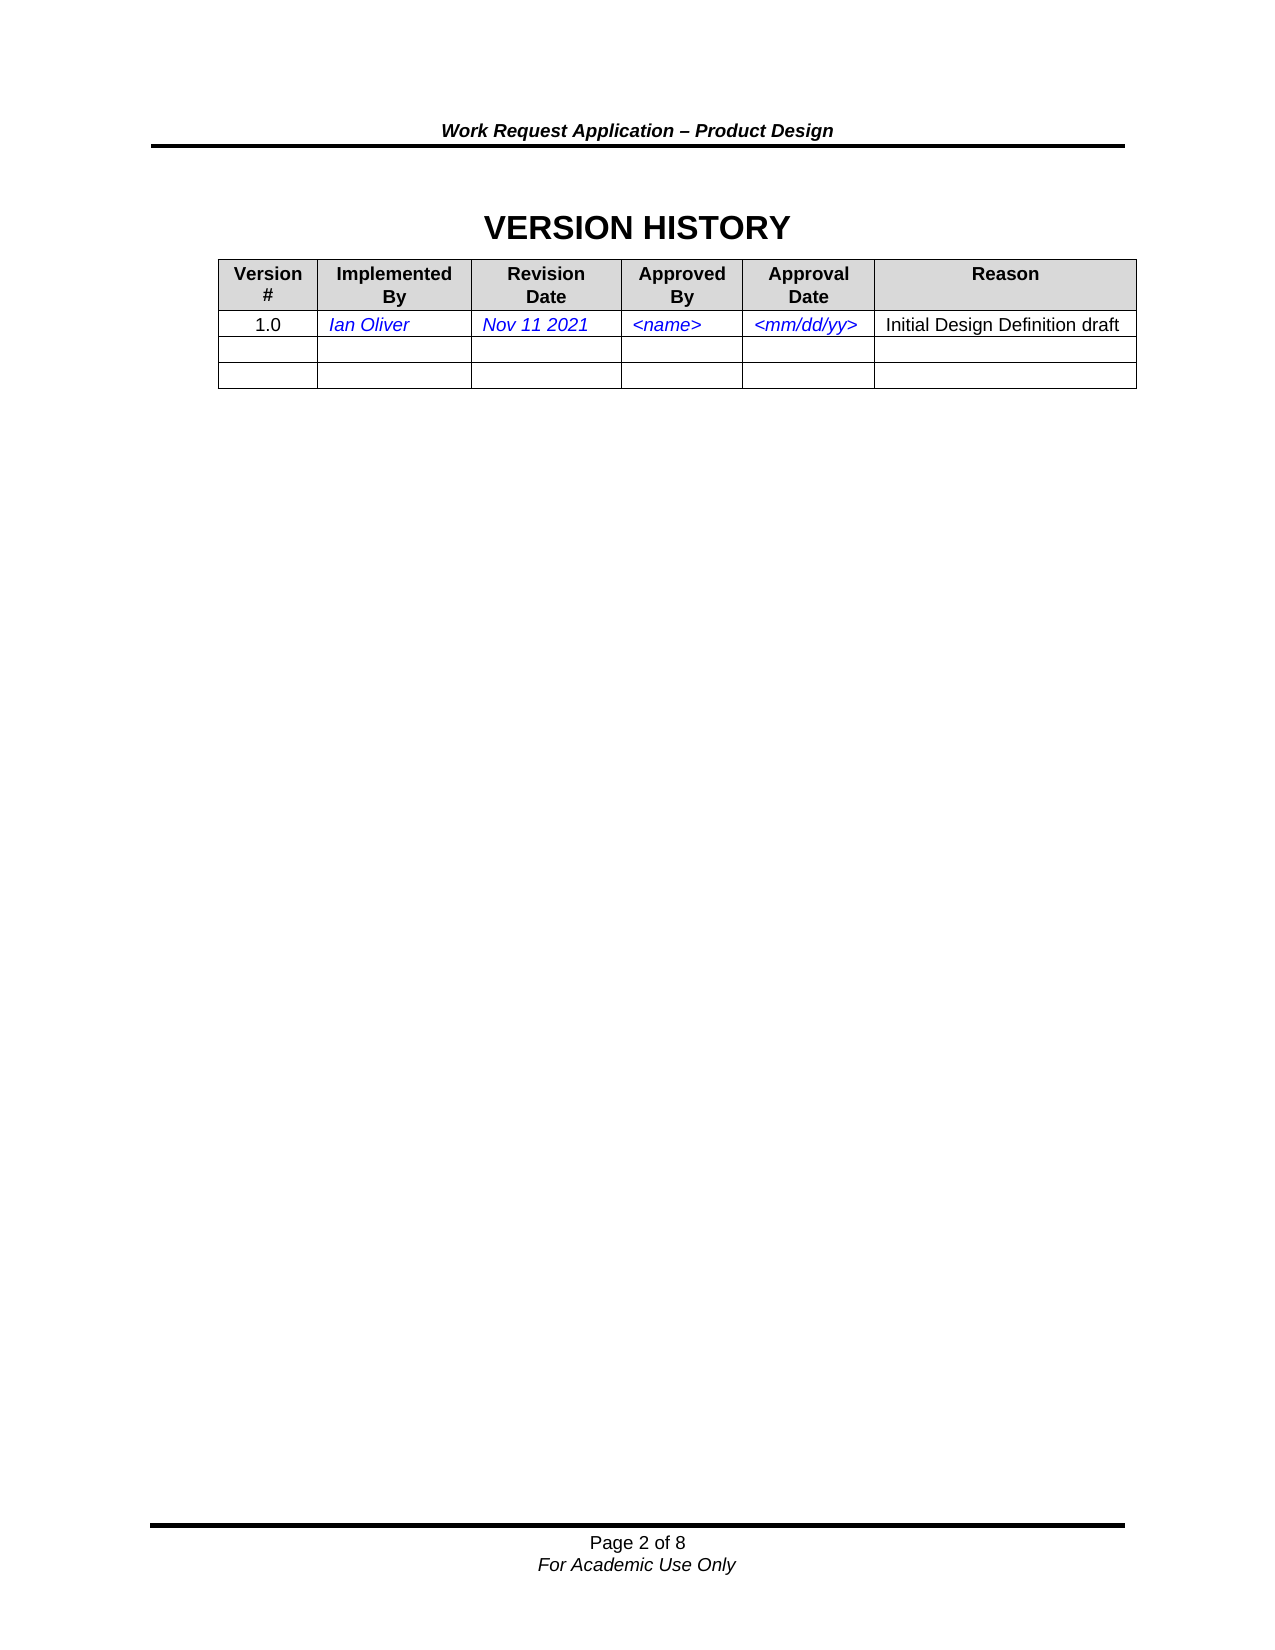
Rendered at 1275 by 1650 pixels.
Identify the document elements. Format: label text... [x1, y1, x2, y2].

table_header Version # [219, 260, 317, 310]
table_cell <mm/dd/yy> [743, 311, 874, 336]
table_header Revision Date [472, 260, 621, 310]
title VERSION HISTORY [150, 208, 1125, 247]
table_header Reason [875, 260, 1136, 310]
table_cell 1.0 [219, 311, 317, 336]
table_cell [219, 337, 317, 362]
table_header Approved By [622, 260, 742, 310]
table_cell [622, 337, 742, 362]
table_cell Initial Design Definition draft [875, 311, 1136, 336]
table_header Approval Date [743, 260, 874, 310]
table_cell [875, 363, 1136, 388]
table_cell <name> [622, 311, 742, 336]
table_cell Nov 11 2021 [472, 311, 621, 336]
table_cell [318, 363, 471, 388]
table_cell [318, 337, 471, 362]
table_cell [472, 363, 621, 388]
table_cell [875, 337, 1136, 362]
table_cell [743, 337, 874, 362]
table_header Implemented By [318, 260, 471, 310]
table_cell [219, 363, 317, 388]
table_cell Ian Oliver [318, 311, 471, 336]
table_cell [622, 363, 742, 388]
table_cell [743, 363, 874, 388]
table_cell [472, 337, 621, 362]
